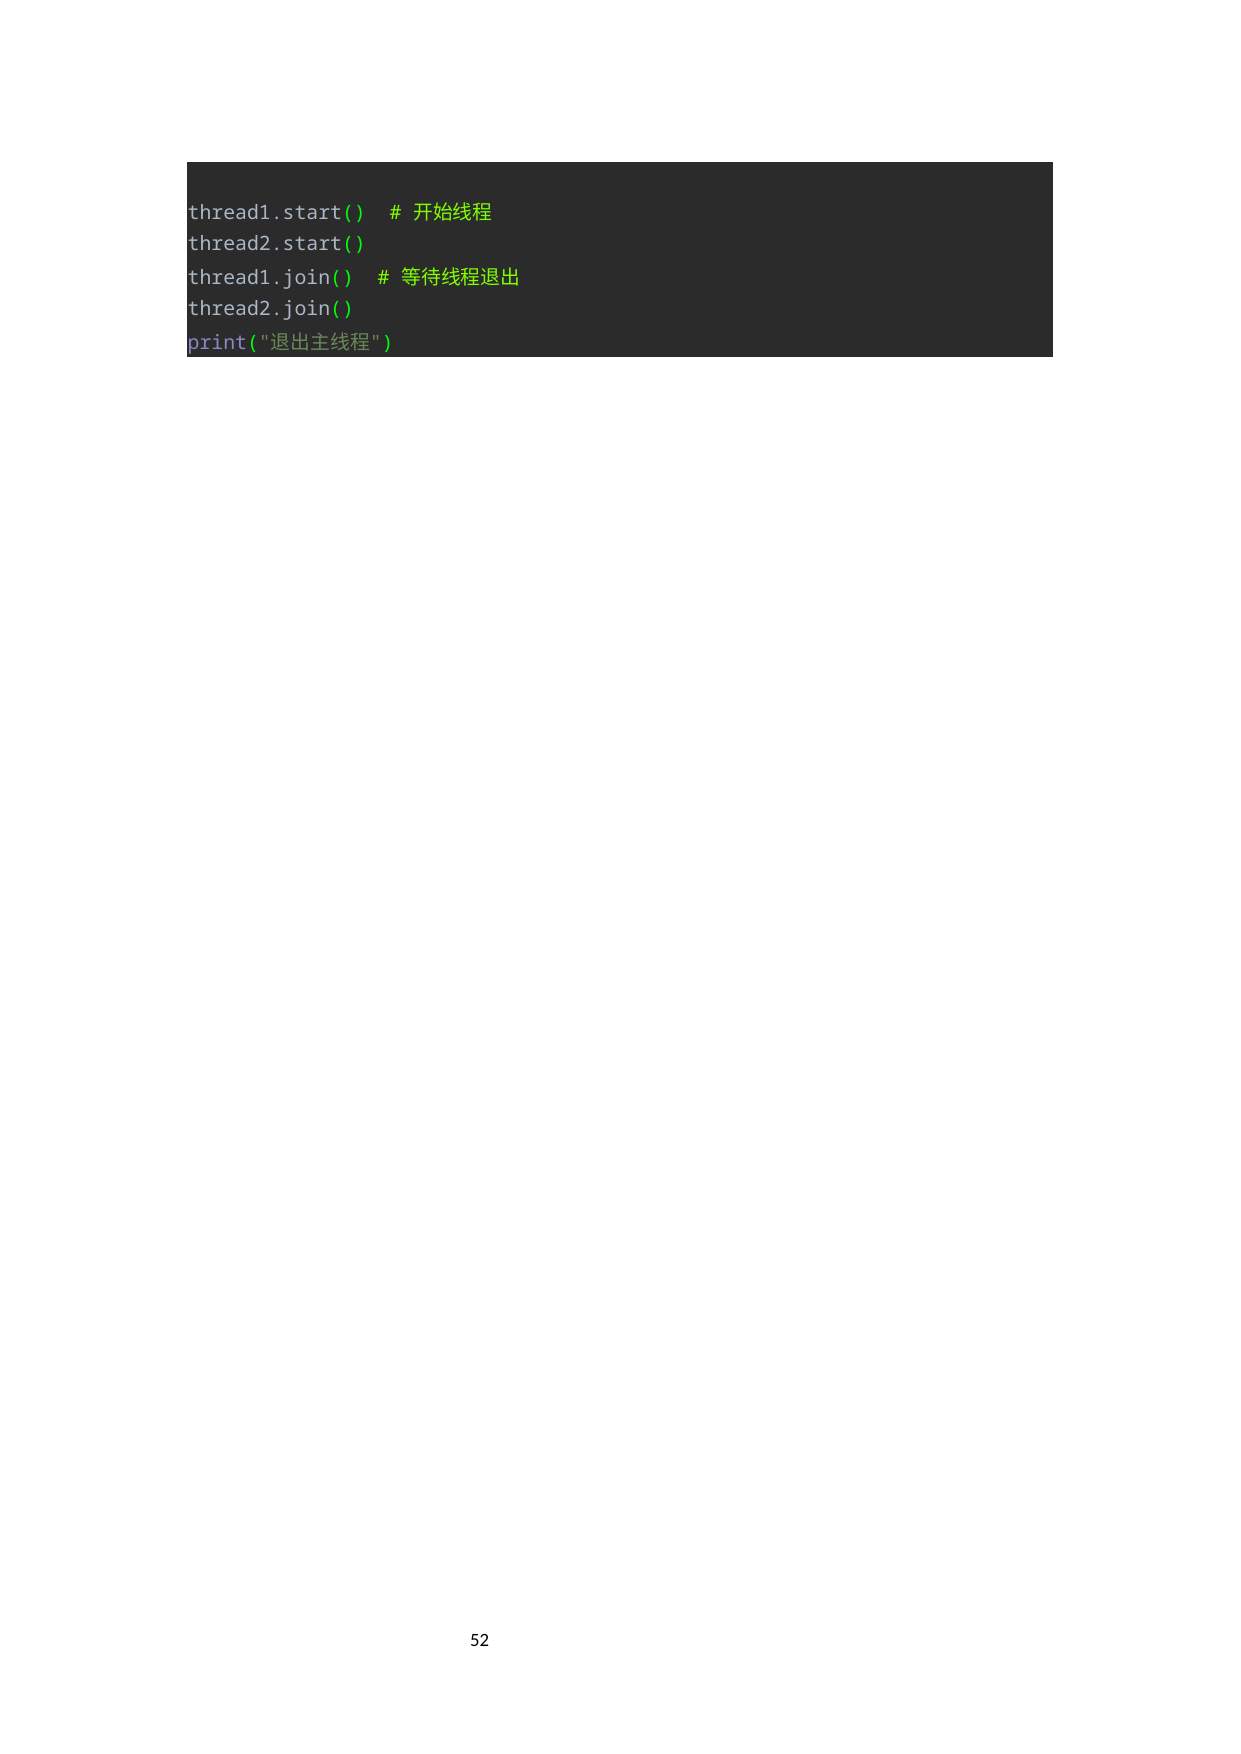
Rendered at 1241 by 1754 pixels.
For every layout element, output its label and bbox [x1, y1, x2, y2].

text [187, 162, 1053, 357]
